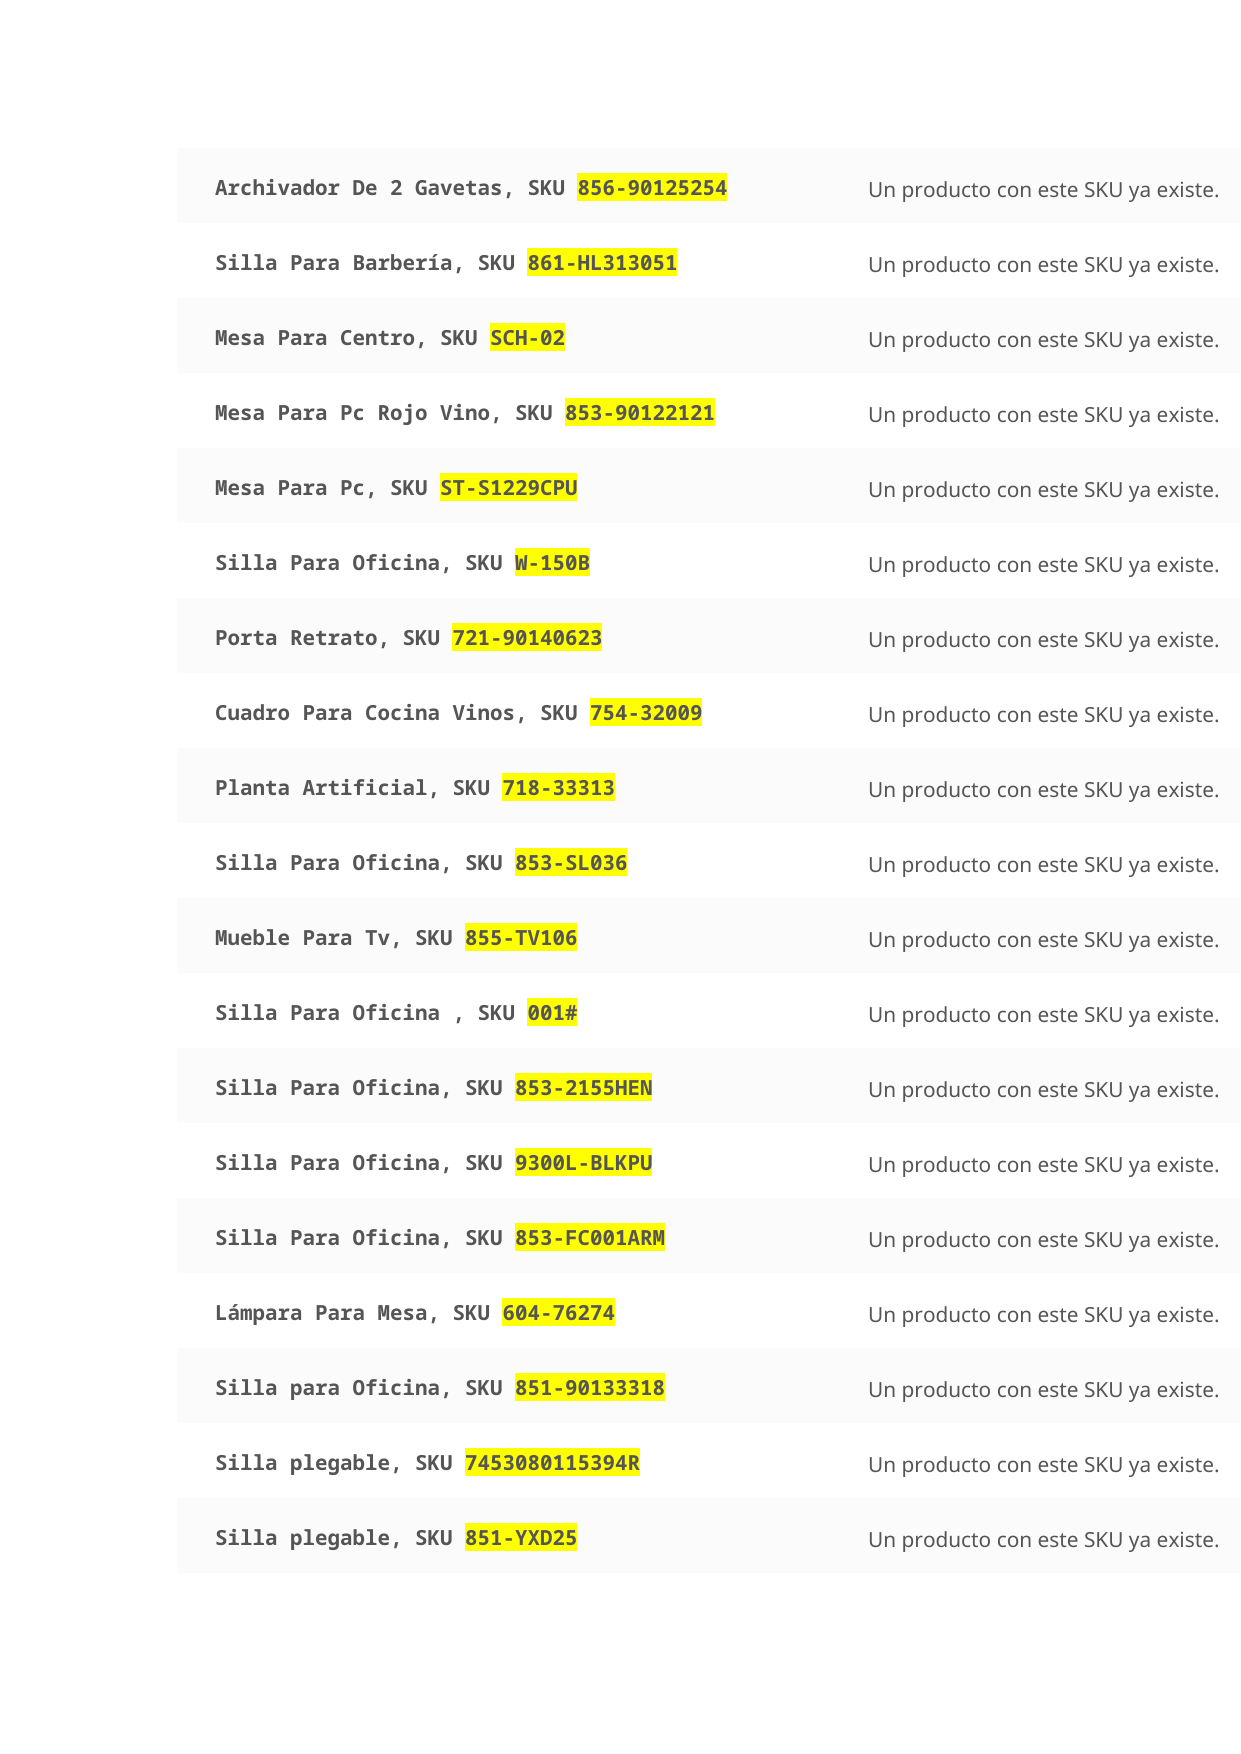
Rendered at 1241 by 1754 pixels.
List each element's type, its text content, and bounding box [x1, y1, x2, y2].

table_cell Un producto con este SKU ya existe. [849, 823, 1240, 898]
table_cell Planta Artificial, SKU 718-33313 [177, 748, 849, 823]
table_cell Un producto con este SKU ya existe. [849, 598, 1240, 673]
table_cell Mesa Para Centro, SKU SCH-02 [177, 298, 849, 373]
table_cell Un producto con este SKU ya existe. [849, 523, 1240, 598]
table_cell Un producto con este SKU ya existe. [849, 373, 1240, 448]
table_cell Un producto con este SKU ya existe. [849, 223, 1240, 298]
table_cell Un producto con este SKU ya existe. [849, 1048, 1240, 1123]
table_cell Silla Para Oficina, SKU 853-SL036 [177, 823, 849, 898]
table_cell Silla Para Oficina, SKU W-150B [177, 523, 849, 598]
table_cell Silla Para Oficina, SKU 853-2155HEN [177, 1048, 849, 1123]
table_cell Un producto con este SKU ya existe. [849, 1123, 1240, 1198]
table_cell Archivador De 2 Gavetas, SKU 856-90125254 [177, 148, 849, 223]
table_cell Mueble Para Tv, SKU 855-TV106 [177, 898, 849, 973]
table_cell Un producto con este SKU ya existe. [849, 298, 1240, 373]
table_cell Un producto con este SKU ya existe. [849, 673, 1240, 748]
table_cell Silla para Oficina, SKU 851-90133318 [177, 1348, 849, 1423]
table_cell Un producto con este SKU ya existe. [849, 748, 1240, 823]
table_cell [849, 1498, 1240, 1573]
table_cell Silla plegable, SKU 851-YXD25 [177, 1498, 849, 1573]
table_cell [849, 148, 1240, 223]
table_cell Un producto con este SKU ya existe. [849, 1273, 1240, 1348]
table_cell Porta Retrato, SKU 721-90140623 [177, 598, 849, 673]
table_cell Un producto con este SKU ya existe. [849, 448, 1240, 523]
table_cell Silla Para Barbería, SKU 861-HL313051 [177, 223, 849, 298]
table_cell Un producto con este SKU ya existe. [849, 1348, 1240, 1423]
table_cell Mesa Para Pc Rojo Vino, SKU 853-90122121 [177, 373, 849, 448]
table_cell Un producto con este SKU ya existe. [849, 1198, 1240, 1273]
table_cell Lámpara Para Mesa, SKU 604-76274 [177, 1273, 849, 1348]
table_cell Un producto con este SKU ya existe. [849, 1423, 1240, 1498]
table_cell Silla Para Oficina , SKU 001# [177, 973, 849, 1048]
table_cell Cuadro Para Cocina Vinos, SKU 754-32009 [177, 673, 849, 748]
table_cell Mesa Para Pc, SKU ST-S1229CPU [177, 448, 849, 523]
table_cell Silla plegable, SKU 7453080115394R [177, 1423, 849, 1498]
table_cell Silla Para Oficina, SKU 9300L-BLKPU [177, 1123, 849, 1198]
table_cell Silla Para Oficina, SKU 853-FC001ARM [177, 1198, 849, 1273]
table_cell Un producto con este SKU ya existe. [849, 973, 1240, 1048]
table_cell Un producto con este SKU ya existe. [849, 898, 1240, 973]
